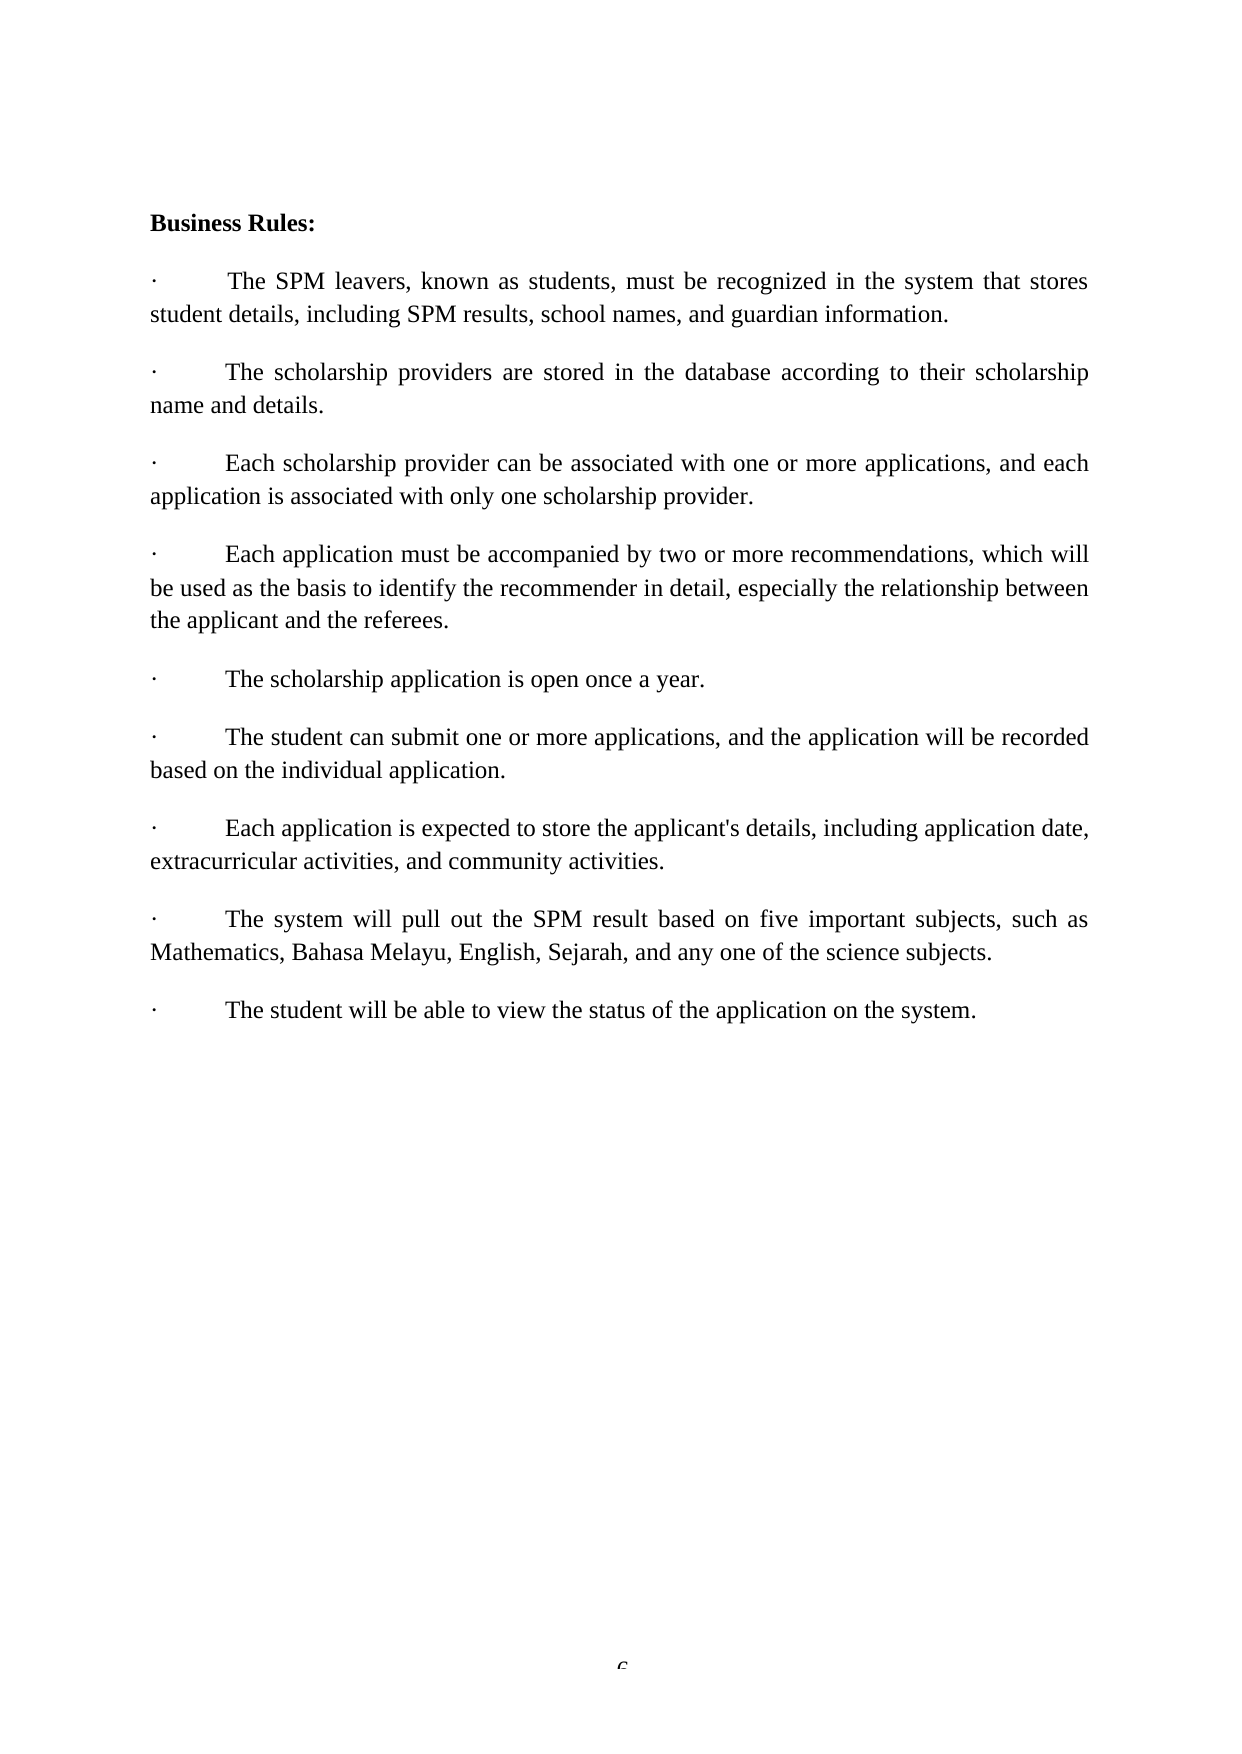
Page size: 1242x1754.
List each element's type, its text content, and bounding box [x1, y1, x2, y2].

list The SPM leavers, known as students, must be recognized in the system that stores student details, including SPM results, school names, and guardian information. [150, 266, 1089, 328]
list The scholarship providers are stored in the database according to their scholarship name and details. [150, 357, 1090, 419]
list The system will pull out the SPM result based on five important subjects, such as Mathematics, Bahasa Melayu, English, Sejarah, and any one of the science subjects. [150, 904, 1090, 966]
subtitle Business Rules: [150, 208, 1150, 237]
list The student will be able to view the status of the application on the system. [150, 995, 1150, 1024]
list The student can submit one or more applications, and the application will be recorded based on the individual application. [150, 722, 1089, 783]
list Each application is expected to store the applicant's details, including application date, extracurricular activities, and community activities. [150, 813, 1090, 875]
list Each application must be accompanied by two or more recommendations, which will be used as the basis to identify the recommender in detail, especially the relationship between the applicant and the referees. [150, 539, 1090, 634]
list The scholarship application is open once a year. [150, 664, 1150, 692]
list Each scholarship provider can be associated with one or more applications, and each application is associated with only one scholarship provider. [150, 448, 1090, 510]
